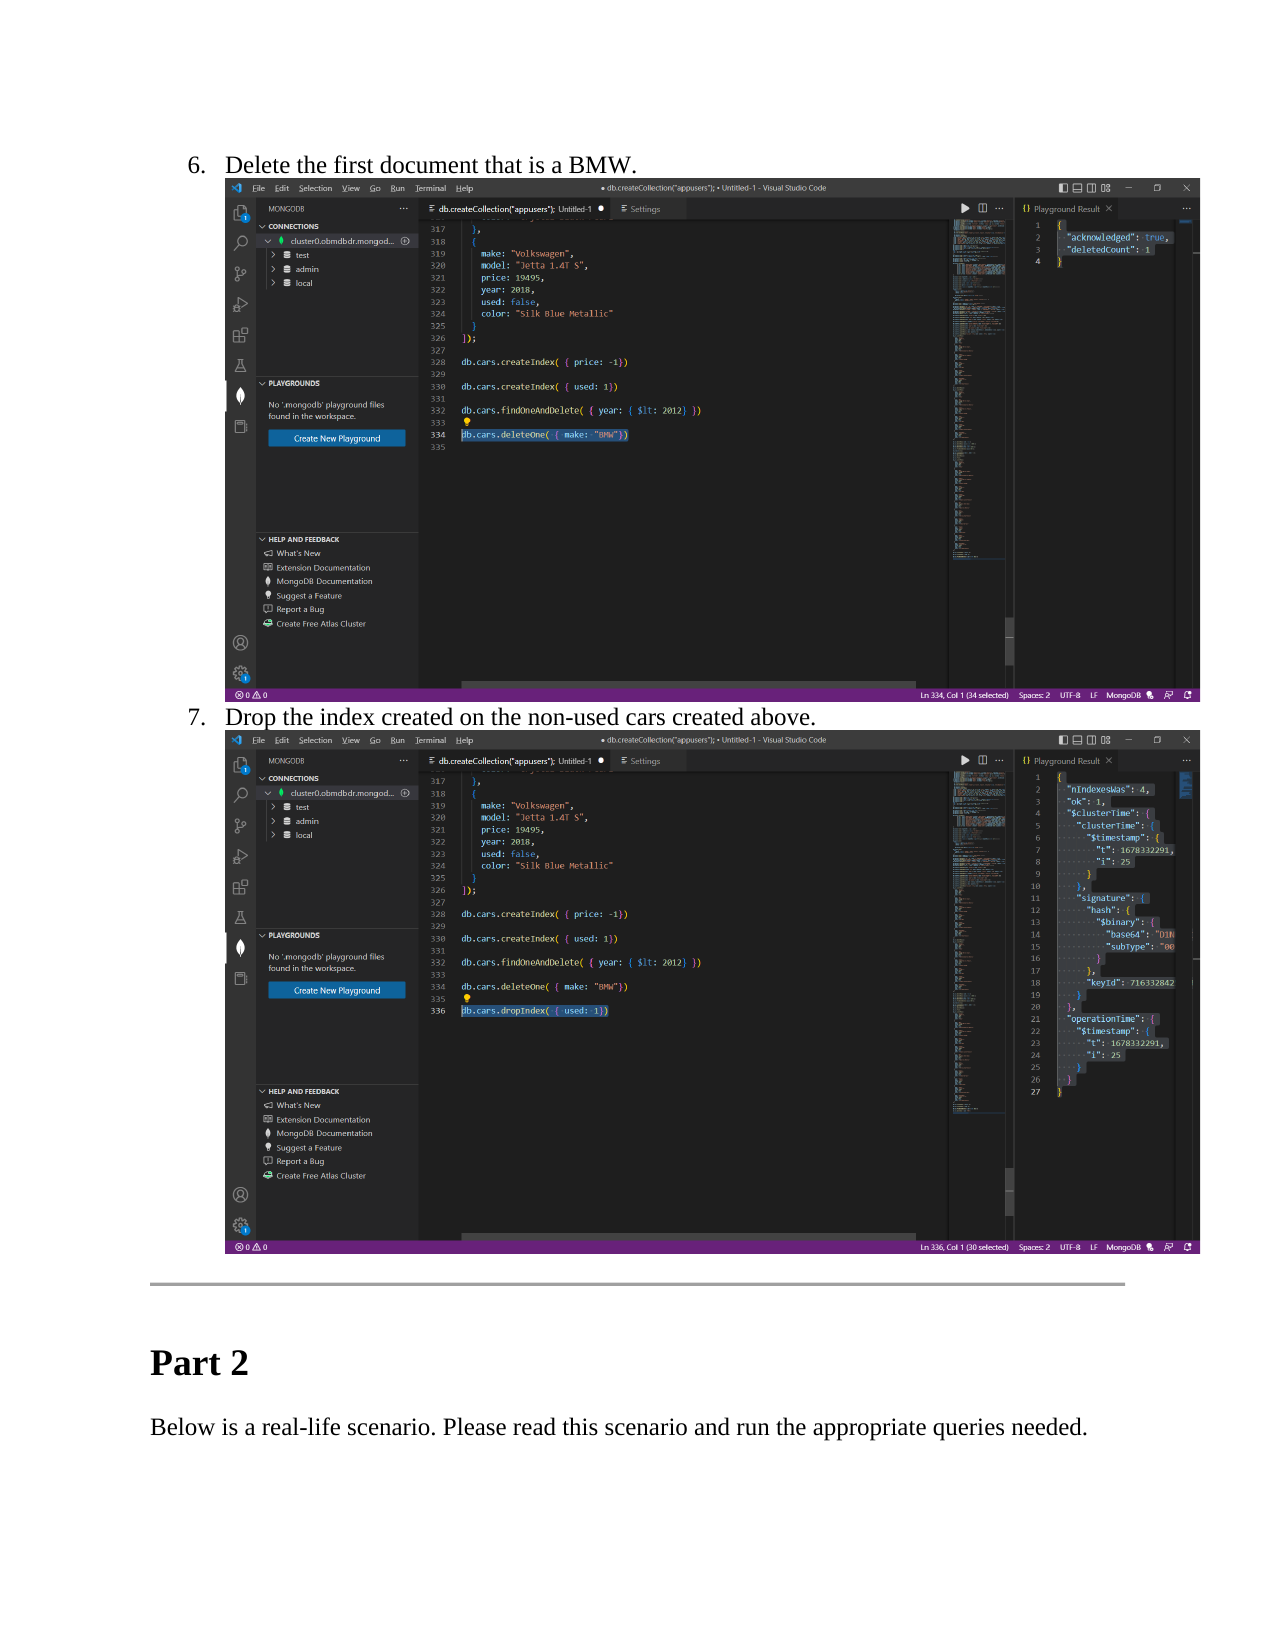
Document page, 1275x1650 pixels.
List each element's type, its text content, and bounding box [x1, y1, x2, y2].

text Part 2 [150, 1340, 1125, 1383]
picture [225, 178, 1200, 702]
picture [225, 730, 1200, 1254]
text Below is a real-life scenario. Please read this scenario and run the appropriate queries needed. [150, 1412, 1125, 1441]
